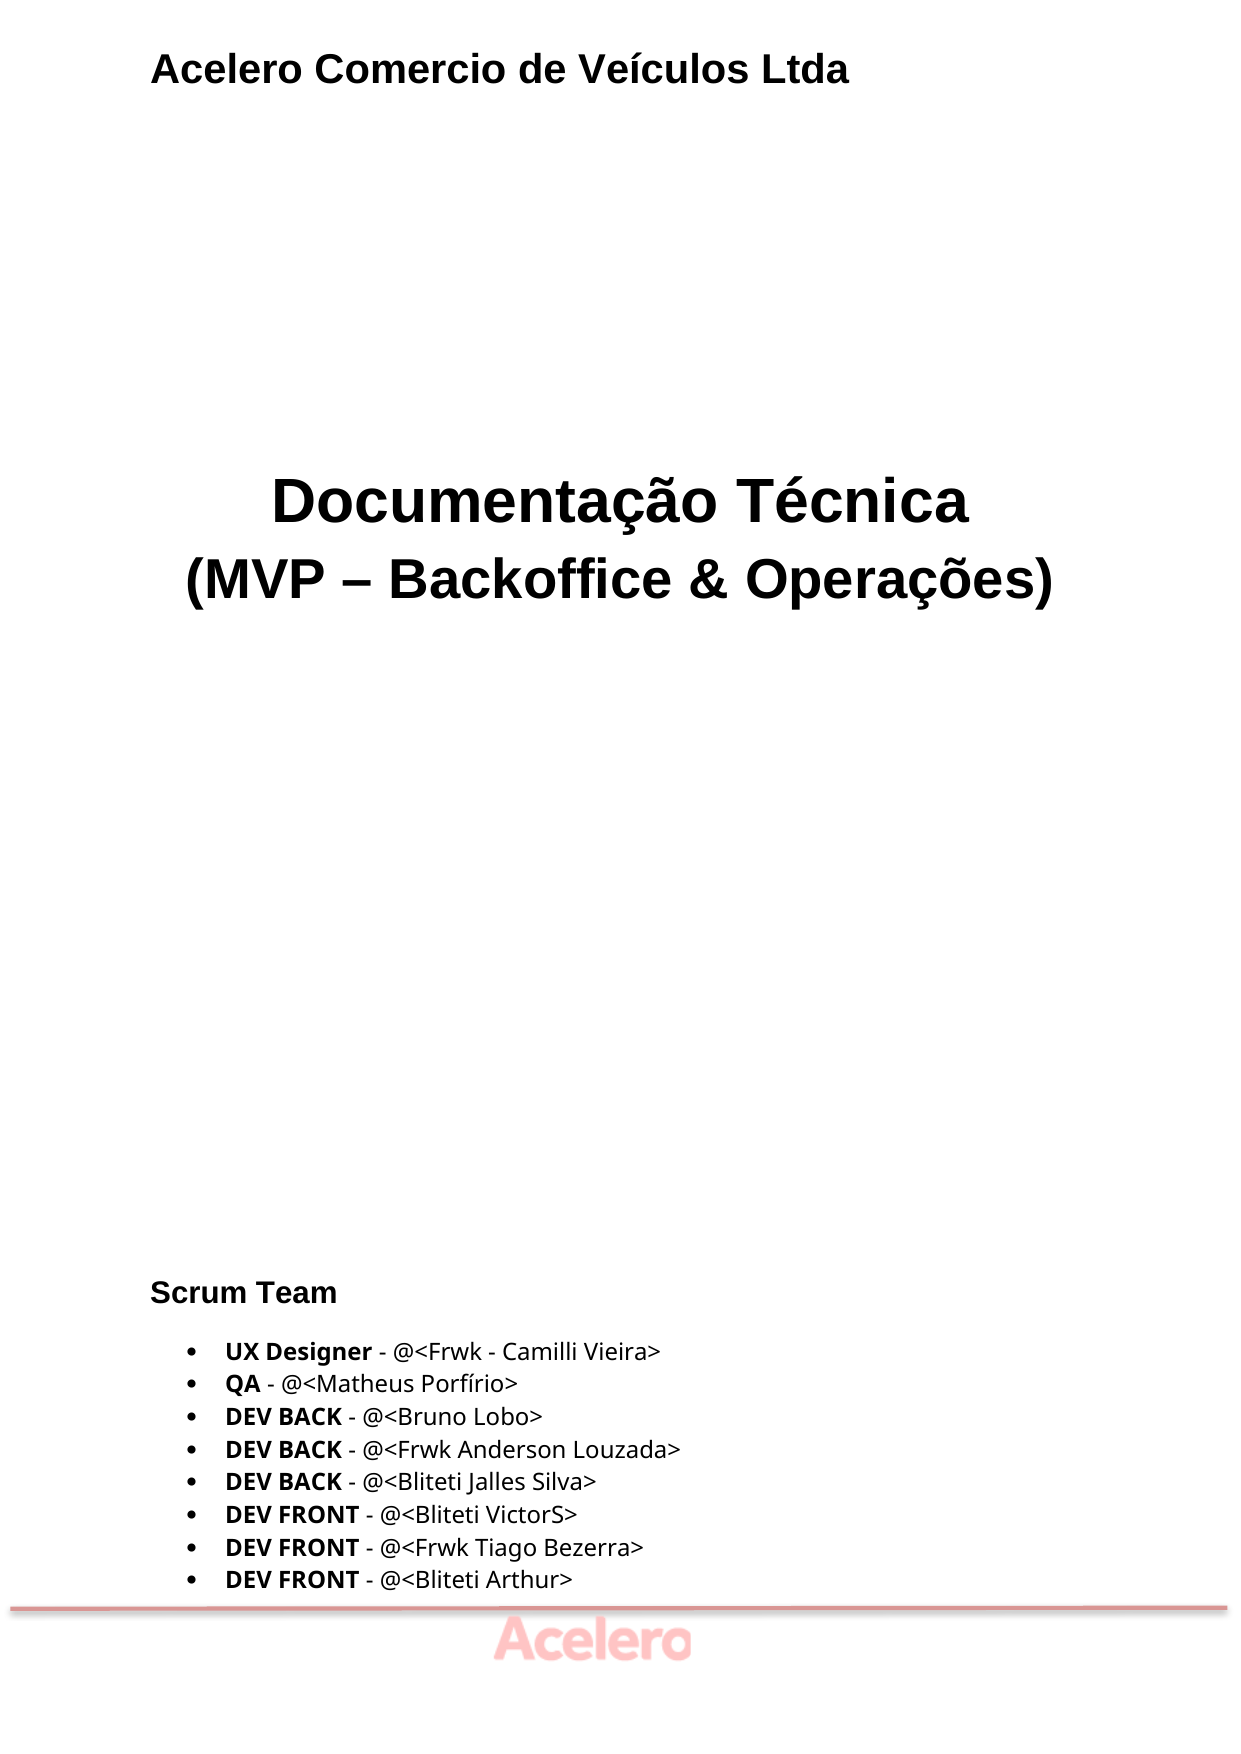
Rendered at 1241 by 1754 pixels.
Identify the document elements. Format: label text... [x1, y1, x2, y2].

list QA - @<Matheus Porfírio> [187, 1367, 1090, 1400]
list DEV FRONT - @<Bliteti Arthur> [187, 1563, 1090, 1596]
list DEV FRONT - @<Bliteti VictorS> [187, 1498, 1090, 1530]
list UX Designer - @<Frwk - Camilli Vieira> [187, 1335, 1090, 1367]
text (MVP – Backoffice & Operações) [150, 546, 1090, 611]
list DEV FRONT - @<Frwk Tiago Bezerra> [187, 1530, 1090, 1563]
text Documentação Técnica [150, 463, 1090, 535]
list DEV BACK - @<Bliteti Jalles Silva> [187, 1465, 1090, 1498]
text Scrum Team [150, 1274, 1090, 1311]
list DEV BACK - @<Frwk Anderson Louzada> [187, 1432, 1090, 1465]
list DEV BACK - @<Bruno Lobo> [187, 1400, 1090, 1432]
